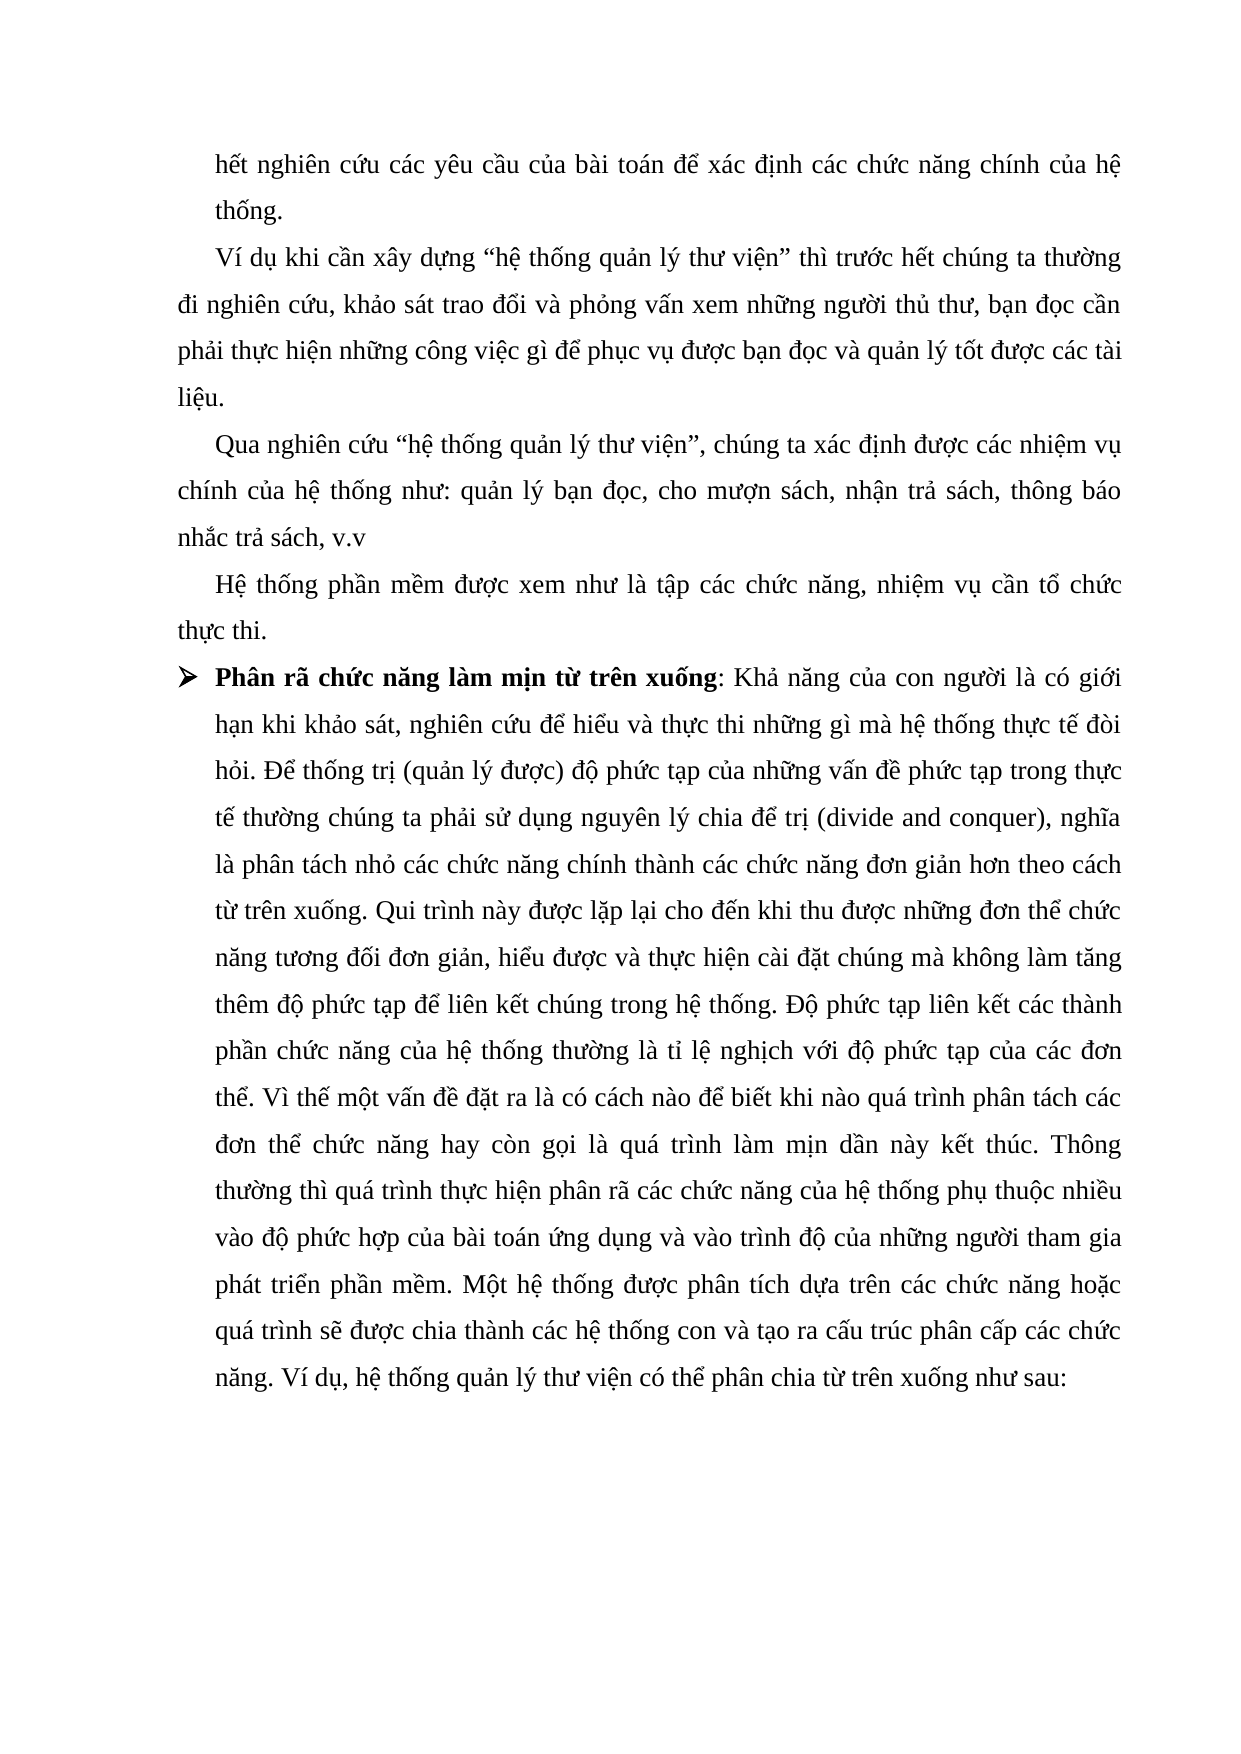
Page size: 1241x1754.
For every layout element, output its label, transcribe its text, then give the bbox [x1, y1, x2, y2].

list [177, 148, 1122, 226]
list Phân rã chức năng làm mịn từ trên xuống: Khả năng của con người là có giới hạn khi khảo sát, nghiên cứu để hiểu và thực thi những gì mà hệ thống thực tế đòi hỏi. Để thống trị (quản lý được) độ phức tạp của những vấn đề phức tạp trong thực tế thường chúng ta phải sử dụng nguyên lý chia để trị (divide and conquer), nghĩa là phân tách nhỏ các chức năng chính thành các chức năng đơn giản hơn theo cách từ trên xuống. Qui trình này được lặp lại cho đến khi thu được những đơn thể chức năng tương đối đơn giản, hiểu được và thực hiện cài đặt chúng mà không làm tăng thêm độ phức tạp để liên kết chúng trong hệ thống. Độ phức tạp liên kết các thành phần chức năng của hệ thống thường là tỉ lệ nghịch với độ phức tạp của các đơn thể. Vì thế một vấn đề đặt ra là có cách nào để biết khi nào quá trình phân tách các đơn thể chức năng hay còn gọi là quá trình làm mịn dần này kết thúc. Thông thường thì quá trình thực hiện phân rã các chức năng của hệ thống phụ thuộc nhiều vào độ phức hợp của bài toán ứng dụng và vào trình độ của những người tham gia phát triển phần mềm. Một hệ thống được phân tích dựa trên các chức năng hoặc quá trình sẽ được chia thành các hệ thống con và tạo ra cấu trúc phân cấp các chức năng. Ví dụ, hệ thống quản lý thư viện có thể phân chia từ trên xuống như sau: [177, 661, 1122, 1392]
text Ví dụ khi cần xây dựng “hệ thống quản lý thư viện” thì trước hết chúng ta thường đi nghiên cứu, khảo sát trao đổi và phỏng vấn xem những người thủ thư, bạn đọc cần phải thực hiện những công việc gì để phục vụ được bạn đọc và quản lý tốt được các tài liệu. [177, 241, 1122, 412]
text Hệ thống phần mềm được xem như là tập các chức năng, nhiệm vụ cần tổ chức thực thi. [177, 568, 1122, 646]
text Qua nghiên cứu “hệ thống quản lý thư viện”, chúng ta xác định được các nhiệm vụ chính của hệ thống như: quản lý bạn đọc, cho mượn sách, nhận trả sách, thông báo nhắc trả sách, v.v [177, 428, 1122, 552]
